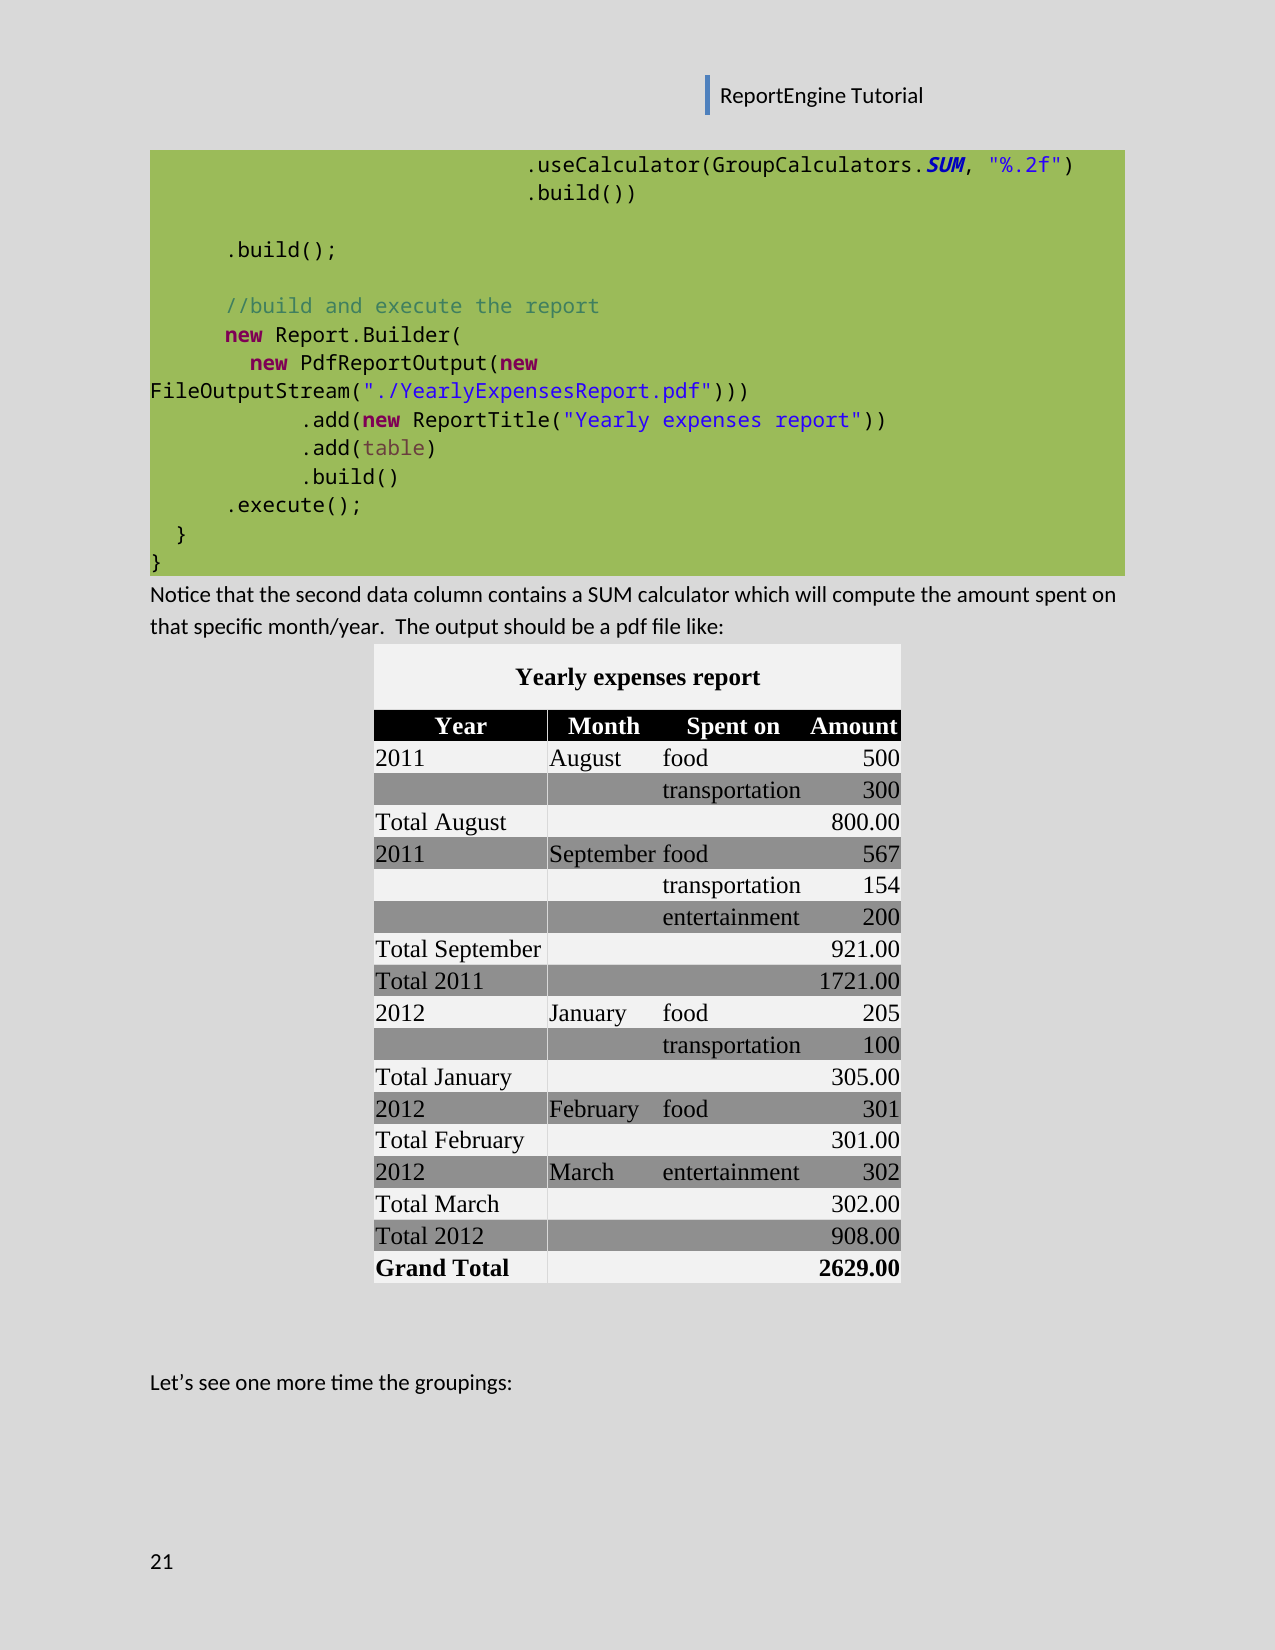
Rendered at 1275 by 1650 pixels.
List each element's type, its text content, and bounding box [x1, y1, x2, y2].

table_cell [374, 1028, 547, 1060]
table_cell [548, 1220, 661, 1251]
text .build()) [150, 178, 1125, 207]
table_cell [548, 1251, 661, 1283]
table_cell Grand Total [374, 1251, 547, 1283]
table_cell [661, 1060, 806, 1092]
table_cell transportation [661, 869, 806, 901]
table_cell 100 [806, 1028, 901, 1060]
table_cell [548, 965, 661, 996]
table_cell [661, 1220, 806, 1251]
table_cell [548, 869, 661, 901]
table_cell 908.00 [806, 1220, 901, 1251]
table_cell food [661, 837, 806, 869]
table_cell [661, 805, 806, 837]
table_cell [548, 773, 661, 805]
table_cell [661, 933, 806, 964]
table_cell food [661, 741, 806, 773]
table_cell 2012 [374, 1156, 547, 1188]
table_cell entertainment [661, 1156, 806, 1188]
text } [150, 547, 1125, 576]
table_cell [661, 1251, 806, 1283]
table_cell [548, 1028, 661, 1060]
table_cell [374, 773, 547, 805]
table_cell [374, 869, 547, 901]
text .execute(); [150, 490, 1125, 519]
table_cell 300 [806, 773, 901, 805]
table_cell [661, 1124, 806, 1156]
table_header Yearly expenses report [374, 644, 901, 709]
table_cell 154 [806, 869, 901, 901]
table_cell 921.00 [806, 933, 901, 964]
table_cell Amount [806, 710, 901, 741]
table_cell 302 [806, 1156, 901, 1188]
table_cell Year [374, 710, 547, 741]
text //build and execute the report [150, 291, 1125, 320]
table_cell [548, 901, 661, 933]
table_cell 200 [806, 901, 901, 933]
text .build(); [150, 235, 1125, 263]
text .useCalculator(GroupCalculators.SUM, "%.2f") [150, 150, 1125, 178]
table_cell food [661, 996, 806, 1028]
table_cell entertainment [661, 901, 806, 933]
text .add(table) [150, 433, 1125, 462]
text .build() [150, 462, 1125, 490]
table_cell 500 [806, 741, 901, 773]
table_cell September [548, 837, 661, 869]
text Let’s see one more time the groupings: [150, 1368, 1125, 1397]
table_cell January [548, 996, 661, 1028]
table_cell 1721.00 [806, 965, 901, 996]
table_cell February [548, 1092, 661, 1124]
table_cell Total January [374, 1060, 547, 1092]
table_cell [374, 901, 547, 933]
table_cell [661, 1188, 806, 1219]
text } [150, 519, 1125, 547]
table_cell 305.00 [806, 1060, 901, 1092]
table_cell [548, 805, 661, 837]
table_cell [548, 1124, 661, 1156]
table_cell 800.00 [806, 805, 901, 837]
table_cell Month [548, 710, 661, 741]
table_cell [548, 1188, 661, 1219]
table_cell [661, 965, 806, 996]
table_cell August [548, 741, 661, 773]
table_cell Total September [374, 933, 547, 964]
table_cell 301.00 [806, 1124, 901, 1156]
text new PdfReportOutput(new FileOutputStream("./YearlyExpensesReport.pdf"))) [150, 348, 1125, 405]
table_cell 302.00 [806, 1188, 901, 1219]
text .add(new ReportTitle("Yearly expenses report")) [150, 405, 1125, 433]
table_cell 2011 [374, 837, 547, 869]
table_cell March [548, 1156, 661, 1188]
table_cell 205 [806, 996, 901, 1028]
table_cell 567 [806, 837, 901, 869]
table_cell Total August [374, 805, 547, 837]
table_cell Total March [374, 1188, 547, 1219]
text new Report.Builder( [150, 320, 1125, 348]
table_cell [548, 1060, 661, 1092]
table_cell 2012 [374, 996, 547, 1028]
table_cell Total 2012 [374, 1220, 547, 1251]
table_cell [548, 933, 661, 964]
text Notice that the second data column contains a SUM calculator which will compute the amount spent on that specific month/year. The output should be a pdf file like: [150, 580, 1125, 640]
table_cell 2011 [374, 741, 547, 773]
table_cell Total February [374, 1124, 547, 1156]
table_cell food [661, 1092, 806, 1124]
table_cell transportation [661, 1028, 806, 1060]
table_cell 301 [806, 1092, 901, 1124]
table_cell Spent on [661, 710, 806, 741]
table_cell Total 2011 [374, 965, 547, 996]
table_cell 2012 [374, 1092, 547, 1124]
table_cell transportation [661, 773, 806, 805]
table_cell 2629.00 [806, 1251, 901, 1283]
